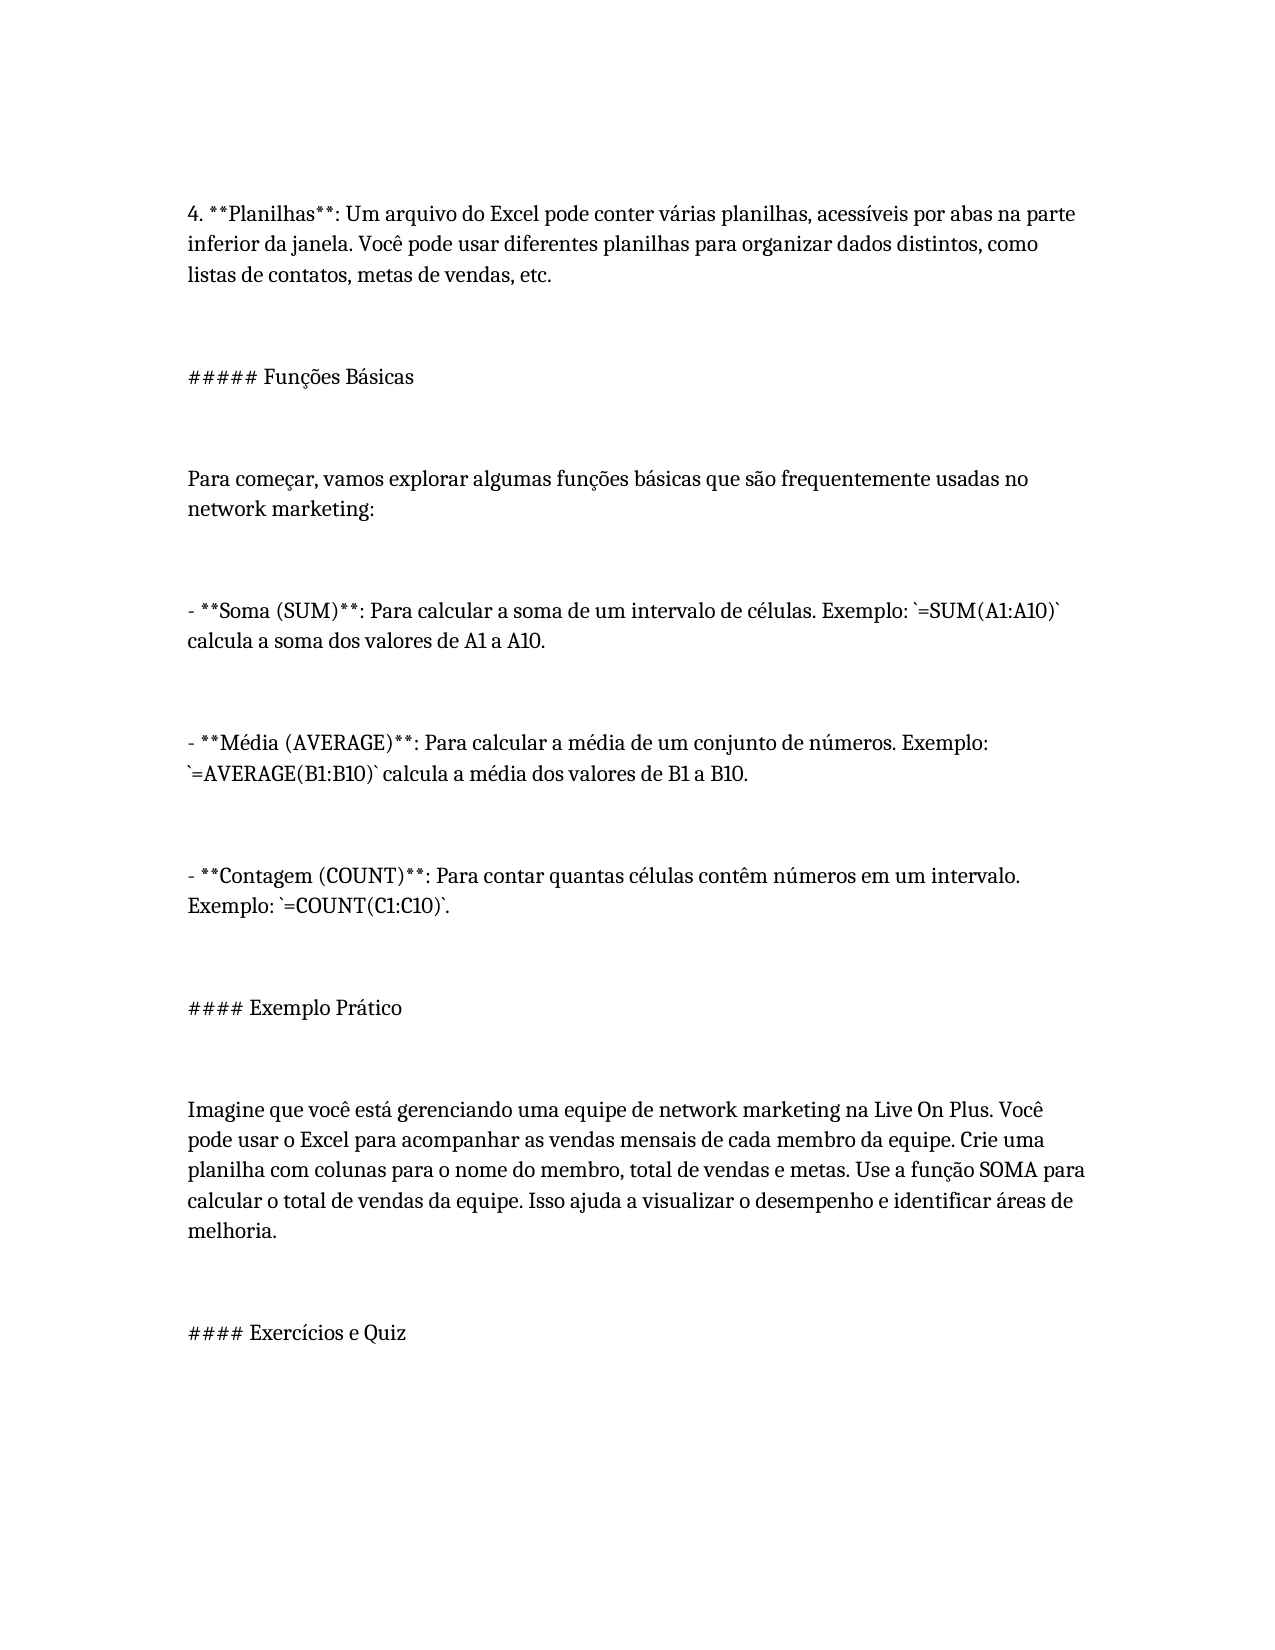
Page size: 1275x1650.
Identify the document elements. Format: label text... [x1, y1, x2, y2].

text #### Exemplo Prático [187, 995, 1087, 1021]
text - **Média (AVERAGE)**: Para calcular a média de um conjunto de números. Exemplo: `=AVERAGE(B1:B10)` calcula a média dos valores de B1 a B10. [187, 730, 1087, 787]
text Imagine que você está gerenciando uma equipe de network marketing na Live On Plus. Você pode usar o Excel para acompanhar as vendas mensais de cada membro da equipe. Crie uma planilha com colunas para o nome do membro, total de vendas e metas. Use a função SOMA para calcular o total de vendas da equipe. Isso ajuda a visualizar o desempenho e identificar áreas de melhoria. [187, 1097, 1087, 1244]
text - **Soma (SUM)**: Para calcular a soma de um intervalo de células. Exemplo: `=SUM(A1:A10)` calcula a soma dos valores de A1 a A10. [187, 598, 1087, 654]
text - **Contagem (COUNT)**: Para contar quantas células contêm números em um intervalo. Exemplo: `=COUNT(C1:C10)`. [187, 862, 1087, 919]
text ##### Funções Básicas [187, 363, 1087, 390]
text 4. **Planilhas**: Um arquivo do Excel pode conter várias planilhas, acessíveis por abas na parte inferior da janela. Você pode usar diferentes planilhas para organizar dados distintos, como listas de contatos, metas de vendas, etc. [187, 201, 1087, 288]
text Para começar, vamos explorar algumas funções básicas que são frequentemente usadas no network marketing: [187, 466, 1087, 522]
text #### Exercícios e Quiz [187, 1320, 1087, 1346]
